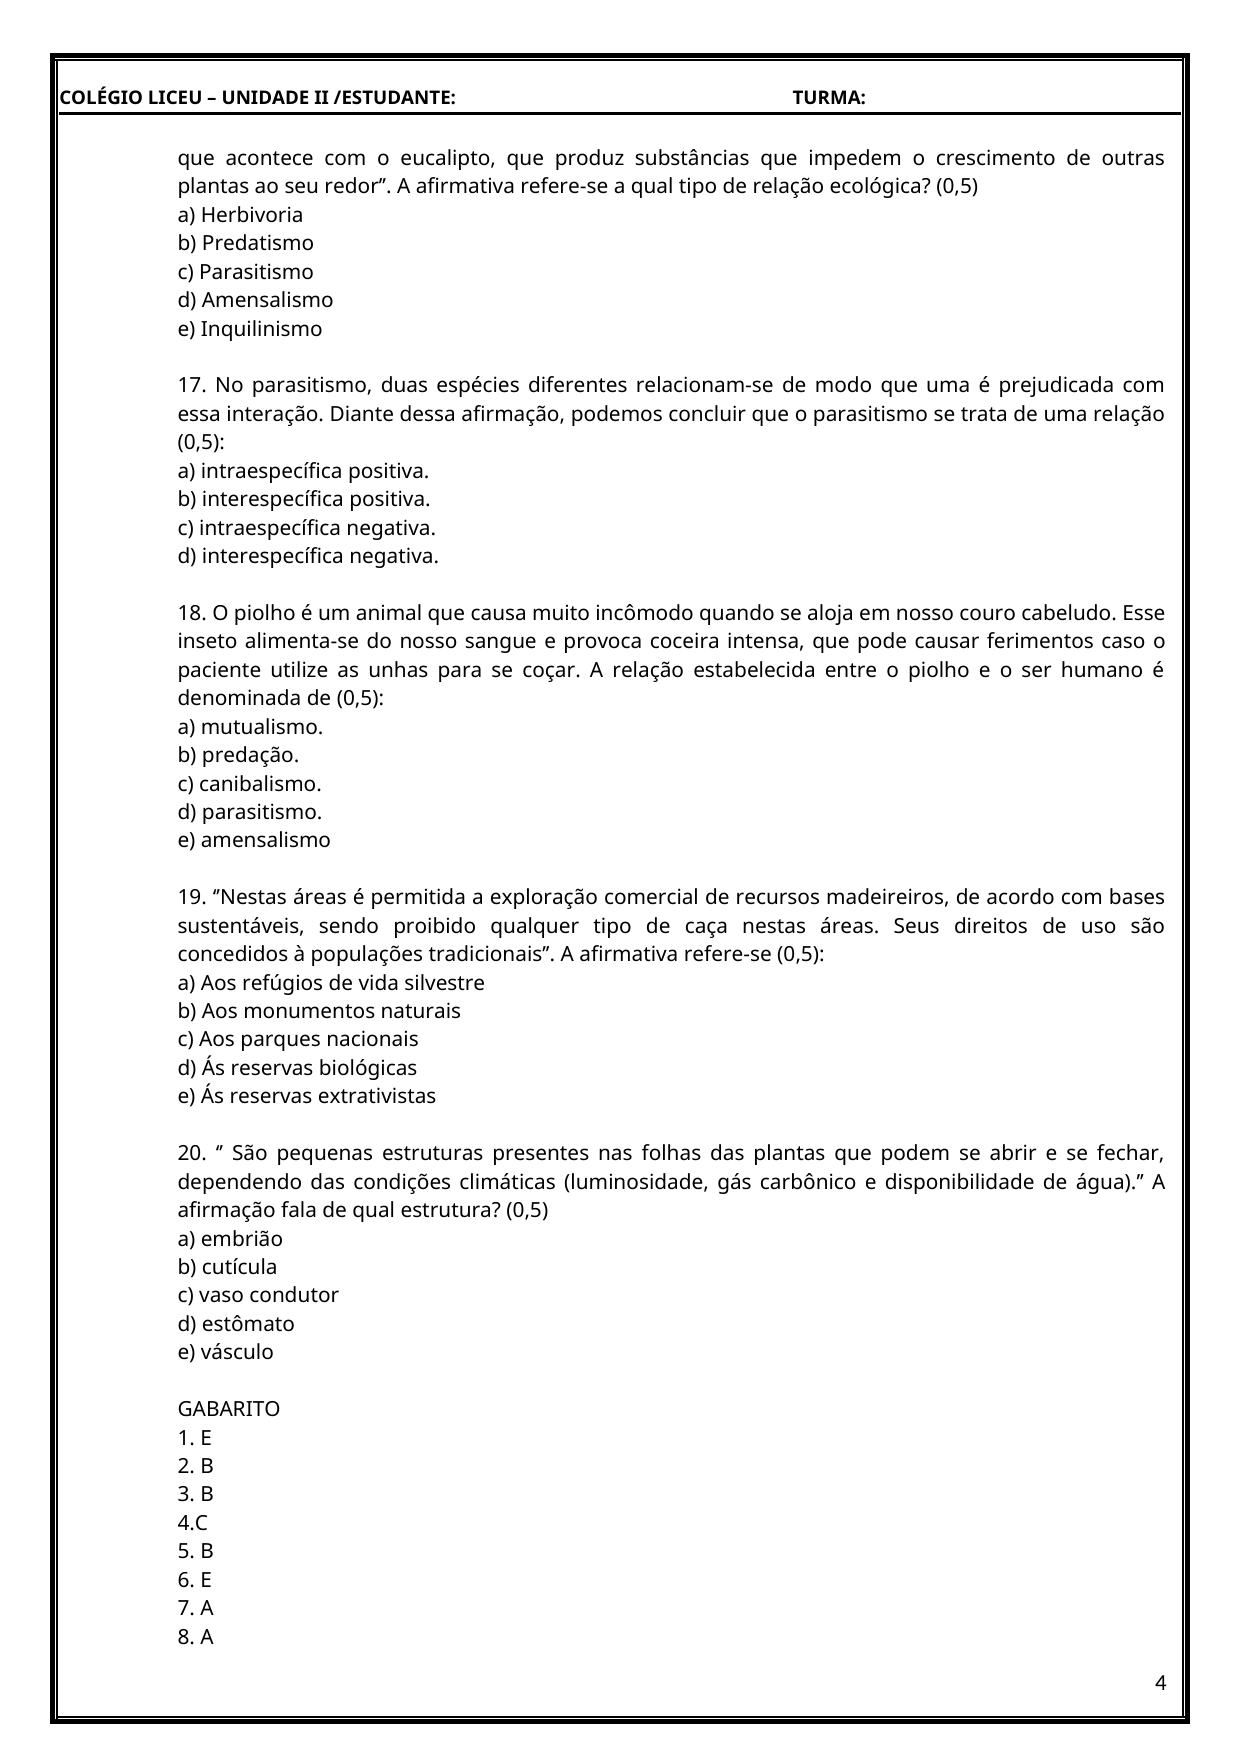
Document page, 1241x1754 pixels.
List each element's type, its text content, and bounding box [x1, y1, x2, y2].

text 5. B [177, 1536, 1167, 1565]
text d) parasitismo. [177, 797, 1167, 826]
text 8. A [177, 1622, 1167, 1650]
text b) predação. [177, 740, 1167, 769]
text b) Aos monumentos naturais [177, 996, 1167, 1024]
text e) Ás reservas extrativistas [177, 1081, 1167, 1110]
text a) Herbivoria [177, 200, 1167, 228]
text 17. No parasitismo, duas espécies diferentes relacionam-se de modo que uma é prejudicada com essa interação. Diante dessa afirmação, podemos concluir que o parasitismo se trata de uma relação (0,5): [177, 371, 1167, 456]
text e) vásculo [177, 1337, 1167, 1366]
text c) Aos parques nacionais [177, 1024, 1167, 1053]
text e) amensalismo [177, 826, 1167, 854]
text b) Predatismo [177, 228, 1167, 257]
text d) Ás reservas biológicas [177, 1053, 1167, 1081]
text a) mutualismo. [177, 712, 1167, 740]
text b) cutícula [177, 1252, 1167, 1281]
text d) estômato [177, 1309, 1167, 1337]
text 20. ‘’ São pequenas estruturas presentes nas folhas das plantas que podem se abrir e se fechar, dependendo das condições climáticas (luminosidade, gás carbônico e disponibilidade de água).’’ A afirmação fala de qual estrutura? (0,5) [177, 1138, 1167, 1224]
text c) canibalismo. [177, 769, 1167, 797]
text 2. B [177, 1451, 1167, 1479]
text b) interespecífica positiva. [177, 484, 1167, 513]
text 6. E [177, 1565, 1167, 1593]
text d) interespecífica negativa. [177, 541, 1167, 569]
text e) Inquilinismo [177, 314, 1167, 342]
text a) embrião [177, 1224, 1167, 1252]
text 7. A [177, 1593, 1167, 1622]
text 3. B [177, 1479, 1167, 1508]
text a) Aos refúgios de vida silvestre [177, 968, 1167, 996]
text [177, 143, 1167, 200]
text c) Parasitismo [177, 257, 1167, 285]
text 4.C [177, 1508, 1167, 1536]
text 18. O piolho é um animal que causa muito incômodo quando se aloja em nosso couro cabeludo. Esse inseto alimenta-se do nosso sangue e provoca coceira intensa, que pode causar ferimentos caso o paciente utilize as unhas para se coçar. A relação estabelecida entre o piolho e o ser humano é denominada de (0,5): [177, 598, 1167, 712]
text a) intraespecífica positiva. [177, 456, 1167, 484]
text 1. E [177, 1423, 1167, 1451]
text d) Amensalismo [177, 285, 1167, 314]
text c) vaso condutor [177, 1281, 1167, 1309]
text GABARITO [177, 1394, 1167, 1423]
text c) intraespecífica negativa. [177, 513, 1167, 541]
text 19. ‘’Nestas áreas é permitida a exploração comercial de recursos madeireiros, de acordo com bases sustentáveis, sendo proibido qualquer tipo de caça nestas áreas. Seus direitos de uso são concedidos à populações tradicionais’’. A afirmativa refere-se (0,5): [177, 882, 1167, 968]
